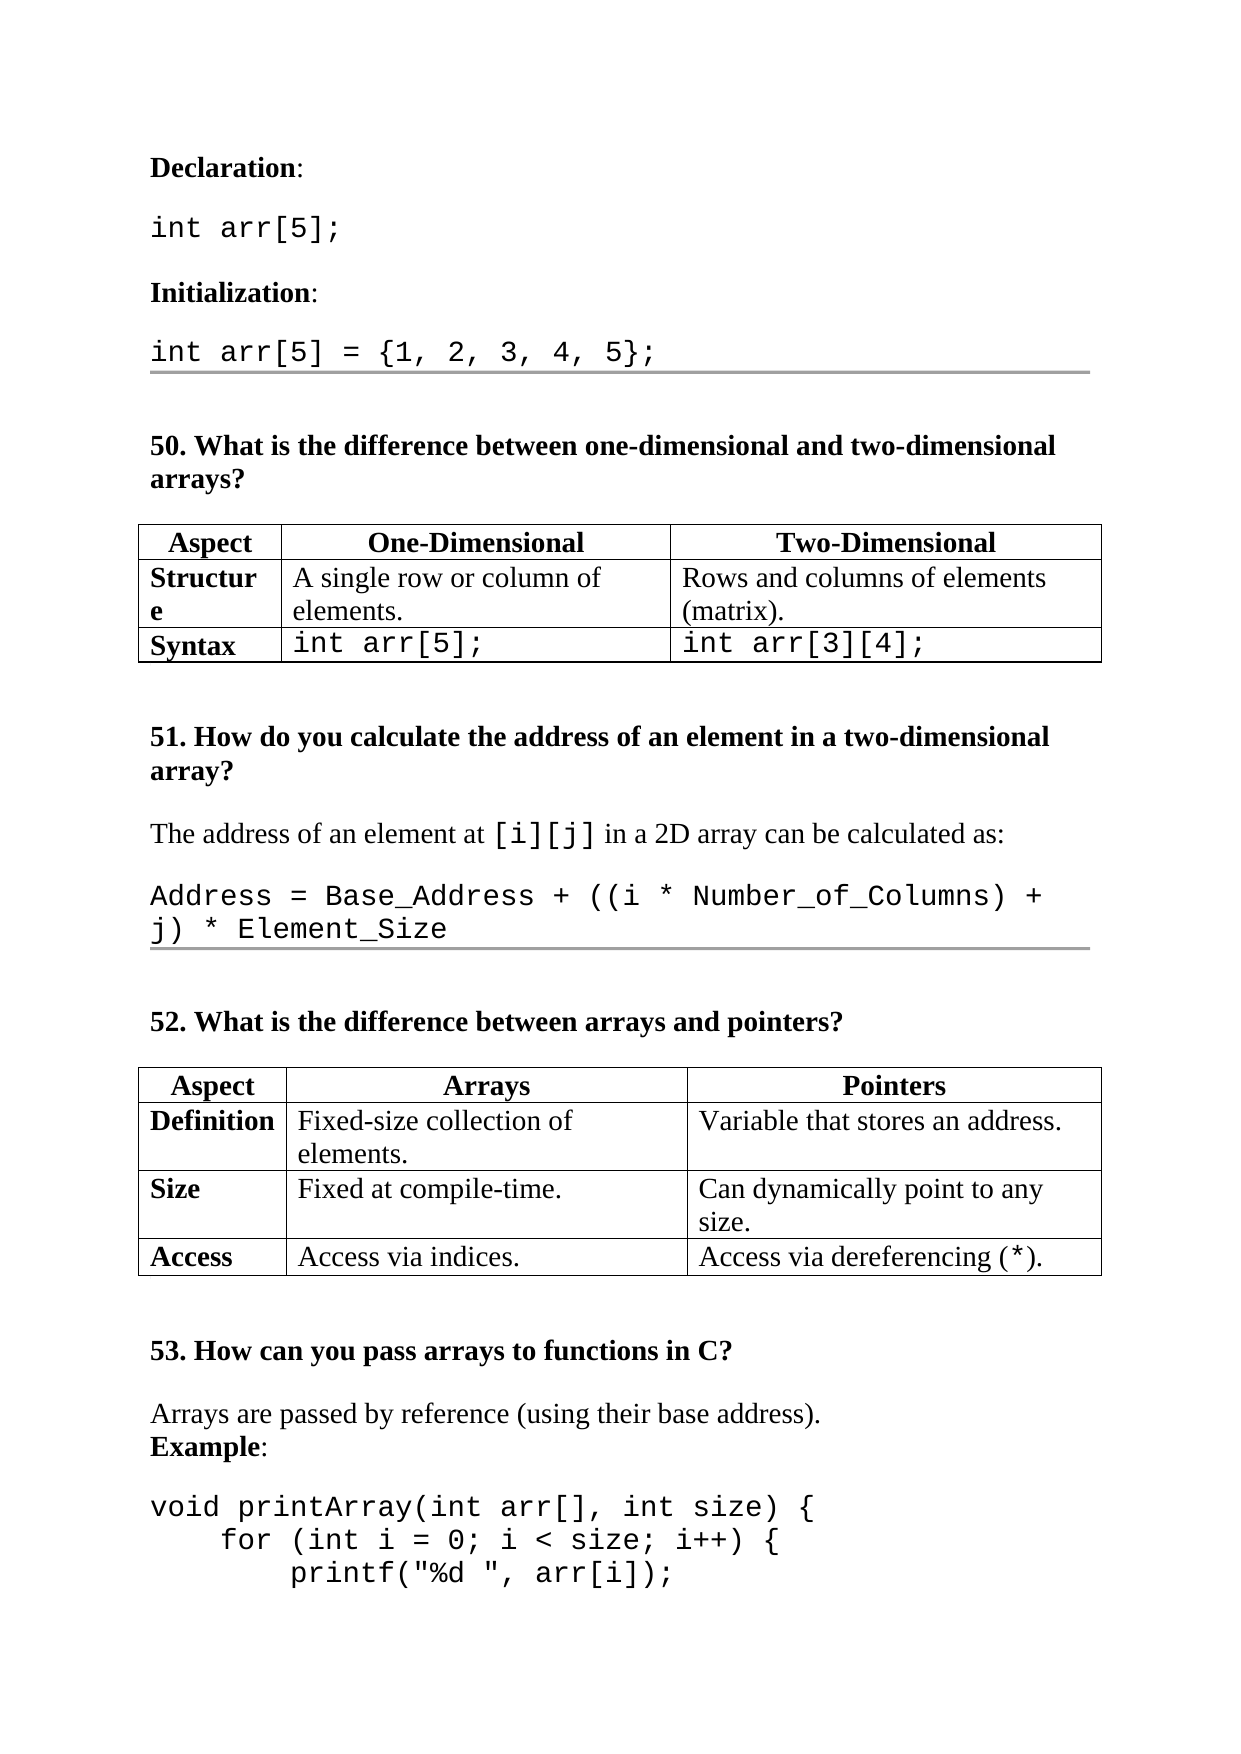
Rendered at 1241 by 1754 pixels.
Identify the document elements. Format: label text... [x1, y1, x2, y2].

table_cell A single row or column of elements. [282, 560, 670, 627]
table_cell Can dynamically point to any size. [688, 1171, 1101, 1238]
table_cell Access via indices. [287, 1239, 687, 1275]
table_cell Structure [139, 560, 281, 627]
table_cell Variable that stores an address. [688, 1103, 1101, 1170]
table_cell Access [139, 1239, 286, 1275]
text printf("%d ", arr[i]); [150, 1558, 1090, 1591]
table_cell int arr[5]; [282, 628, 670, 661]
table_cell Access via dereferencing (*). [688, 1239, 1101, 1275]
table_cell Syntax [139, 628, 281, 661]
text 51. How do you calculate the address of an element in a two-dimensional array? [150, 719, 1090, 787]
table_header One-Dimensional [282, 525, 670, 559]
text Address = Base_Address + ((i * Number_of_Columns) + j) * Element_Size [150, 881, 1090, 947]
table_cell Definition [139, 1103, 286, 1170]
table_cell Fixed at compile-time. [287, 1171, 687, 1238]
text 50. What is the difference between one-dimensional and two-dimensional arrays? [150, 428, 1090, 495]
text int arr[5] = {1, 2, 3, 4, 5}; [150, 338, 1090, 370]
text 52. What is the difference between arrays and pointers? [150, 1004, 1090, 1038]
table_header Aspect [139, 1068, 286, 1102]
text for (int i = 0; i < size; i++) { [150, 1525, 1090, 1558]
text The address of an element at [i][j] in a 2D array can be calculated as: [150, 816, 1090, 852]
text int arr[5]; [150, 213, 1090, 246]
table_cell Size [139, 1171, 286, 1238]
table_header Two-Dimensional [671, 525, 1101, 559]
text void printArray(int arr[], int size) { [150, 1492, 1090, 1525]
text 53. How can you pass arrays to functions in C? [150, 1333, 1090, 1367]
table_cell Fixed-size collection of elements. [287, 1103, 687, 1170]
text Initialization: [150, 275, 1090, 308]
table_cell Rows and columns of elements (matrix). [671, 560, 1101, 627]
table_header Pointers [688, 1068, 1101, 1102]
table_header Arrays [287, 1068, 687, 1102]
text Arrays are passed by reference (using their base address). Example: [150, 1396, 1090, 1463]
table_header Aspect [139, 525, 281, 559]
table_cell int arr[3][4]; [671, 628, 1101, 661]
text Declaration: [150, 150, 1090, 183]
